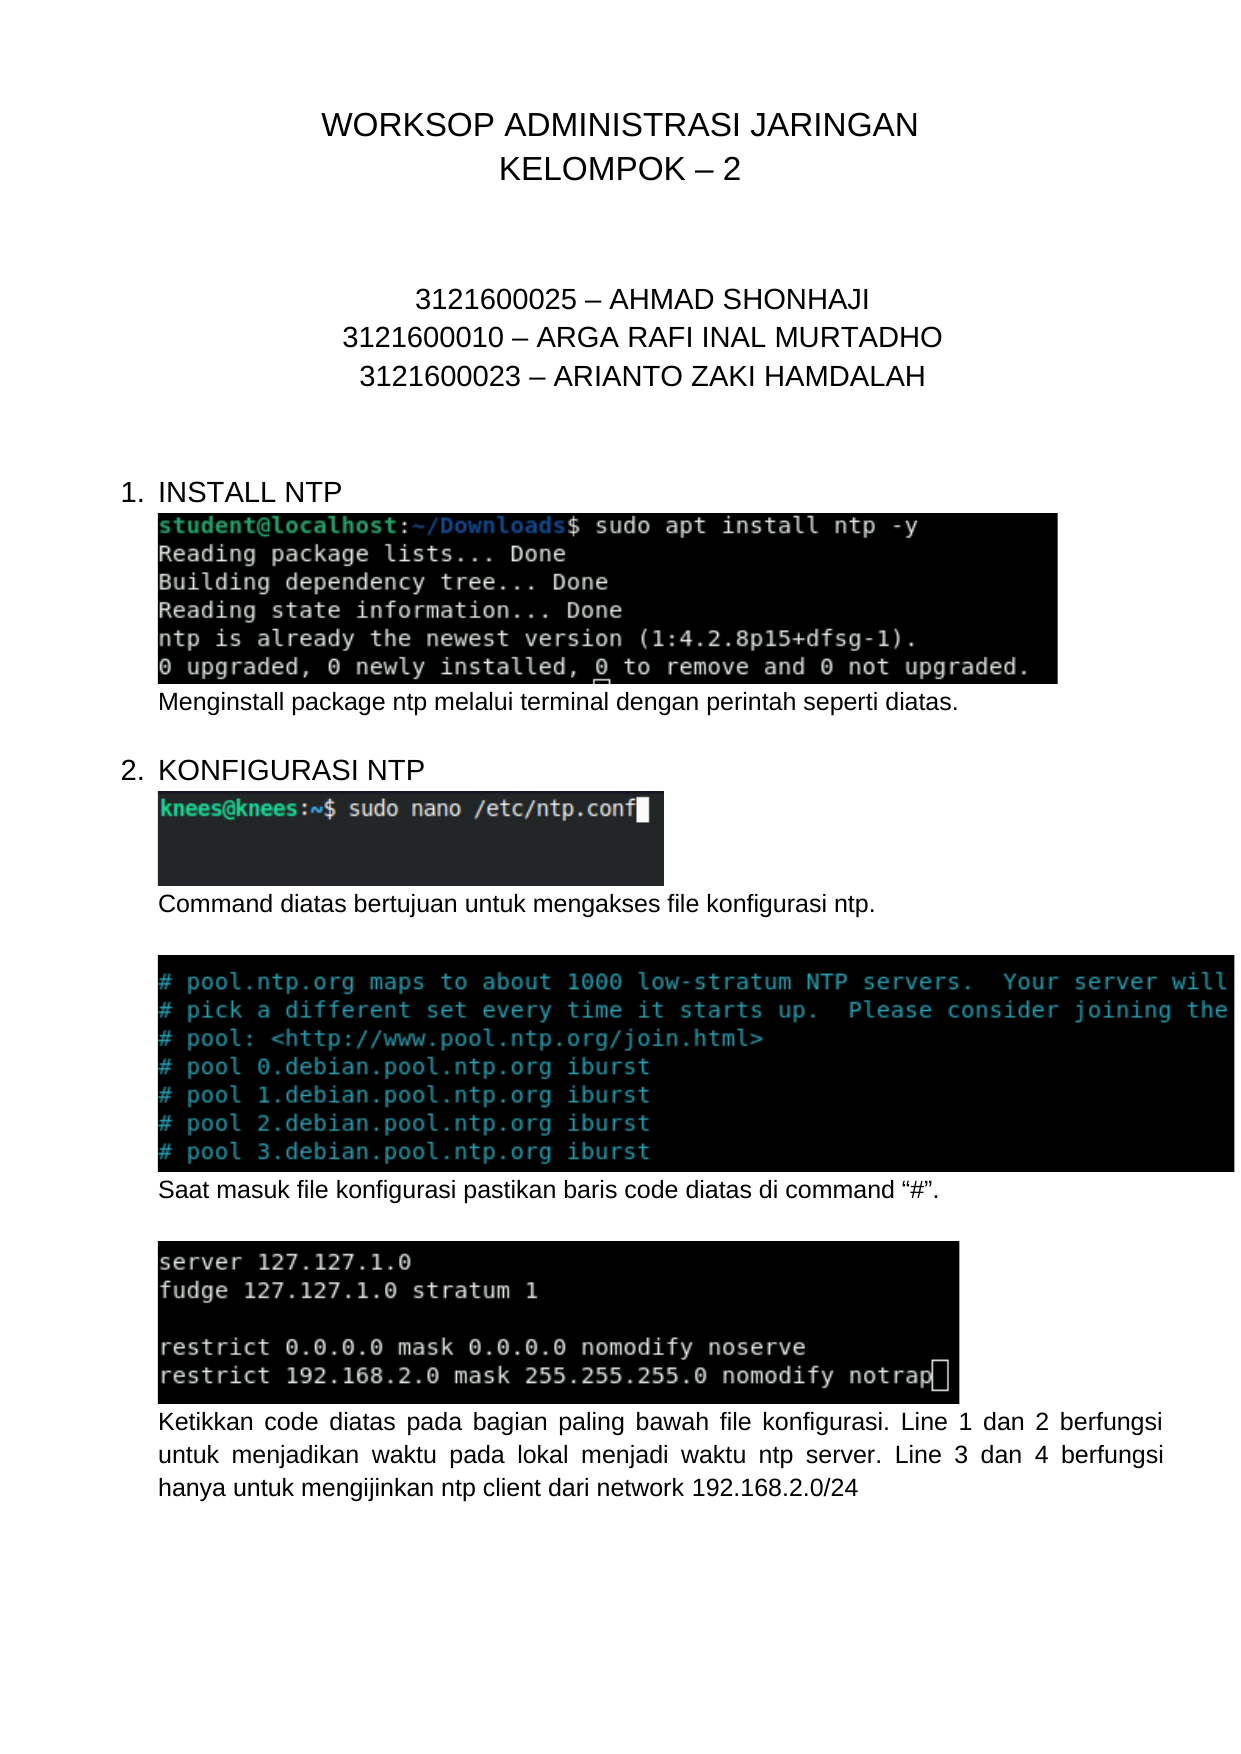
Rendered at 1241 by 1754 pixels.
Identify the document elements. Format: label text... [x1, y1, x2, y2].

text WORKSOP ADMINISTRASI JARINGAN [75, 105, 1165, 144]
list 3121600010 – ARGA RAFI INAL MURTADHO [120, 320, 1165, 354]
text KELOMPOK – 2 [75, 149, 1165, 188]
list Saat masuk file konfigurasi pastikan baris code diatas di command “#”. [158, 1175, 1165, 1204]
list 3121600023 – ARIANTO ZAKI HAMDALAH [120, 359, 1165, 392]
list 3121600025 – AHMAD SHONHAJI [120, 282, 1165, 315]
picture [157, 955, 1235, 1172]
picture [157, 513, 1058, 684]
picture [157, 791, 664, 886]
list INSTALL NTP [120, 474, 1165, 508]
list Ketikkan code diatas pada bagian paling bawah file konfigurasi. Line 1 dan 2 berfungsi untuk menjadikan waktu pada lokal menjadi waktu ntp server. Line 3 dan 4 berfungsi hanya untuk mengijinkan ntp client dari network 192.168.2.0/24 [158, 1407, 1165, 1502]
picture [157, 1241, 960, 1404]
list KONFIGURASI NTP [120, 753, 1165, 787]
list Command diatas bertujuan untuk mengakses file konfigurasi ntp. [158, 889, 1165, 918]
list Menginstall package ntp melalui terminal dengan perintah seperti diatas. [158, 687, 1165, 716]
